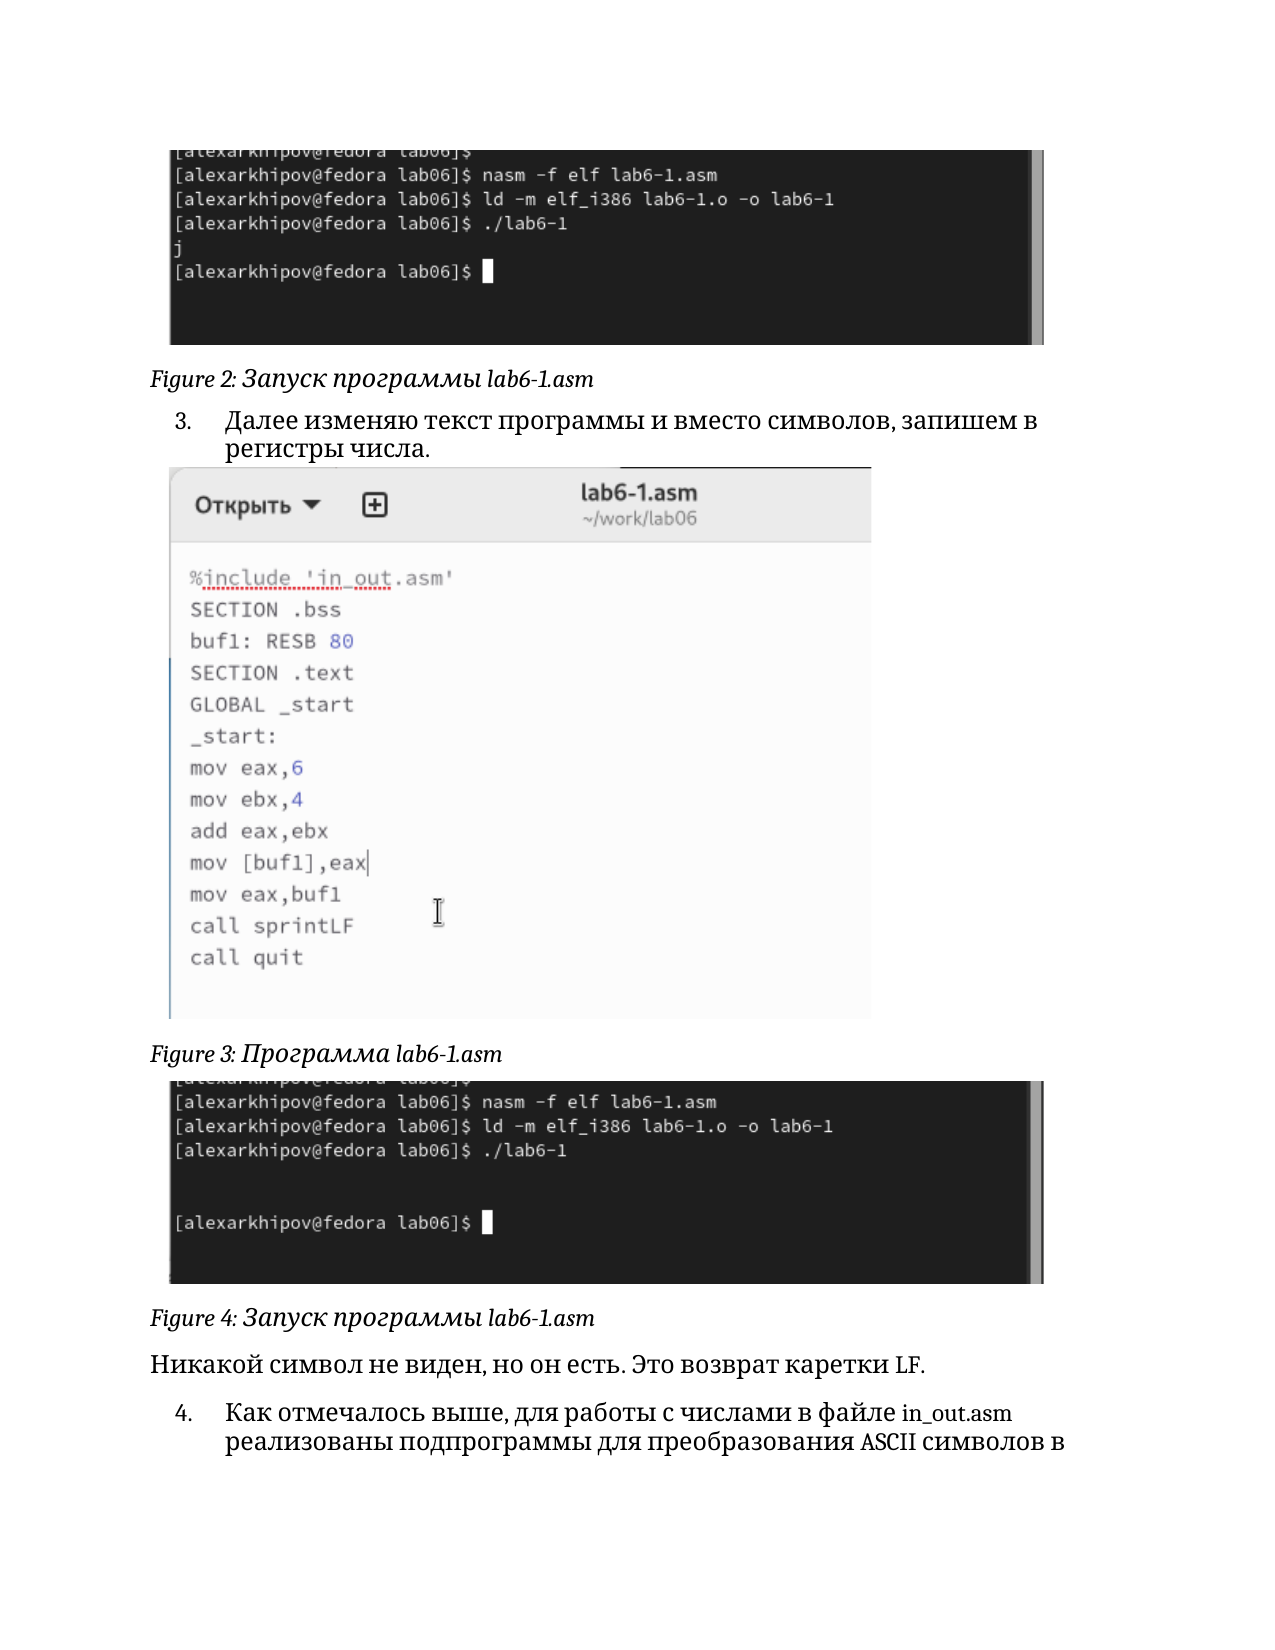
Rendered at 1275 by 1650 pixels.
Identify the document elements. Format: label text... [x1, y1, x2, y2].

text Figure 3: Программа lab6-1.asm [150, 1040, 1125, 1068]
picture [168, 1081, 1044, 1284]
text Figure 4: Запуск программы lab6-1.asm [150, 1304, 1125, 1333]
picture [168, 150, 1044, 345]
text Никакой символ не виден, но он есть. Это возврат каретки LF. [150, 1351, 1125, 1380]
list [175, 1399, 1125, 1456]
list Далее изменяю текст программы и вместо символов, запишем в регистры числа. [175, 407, 1125, 464]
picture [168, 467, 872, 1019]
text Figure 2: Запуск программы lab6-1.asm [150, 365, 1125, 394]
